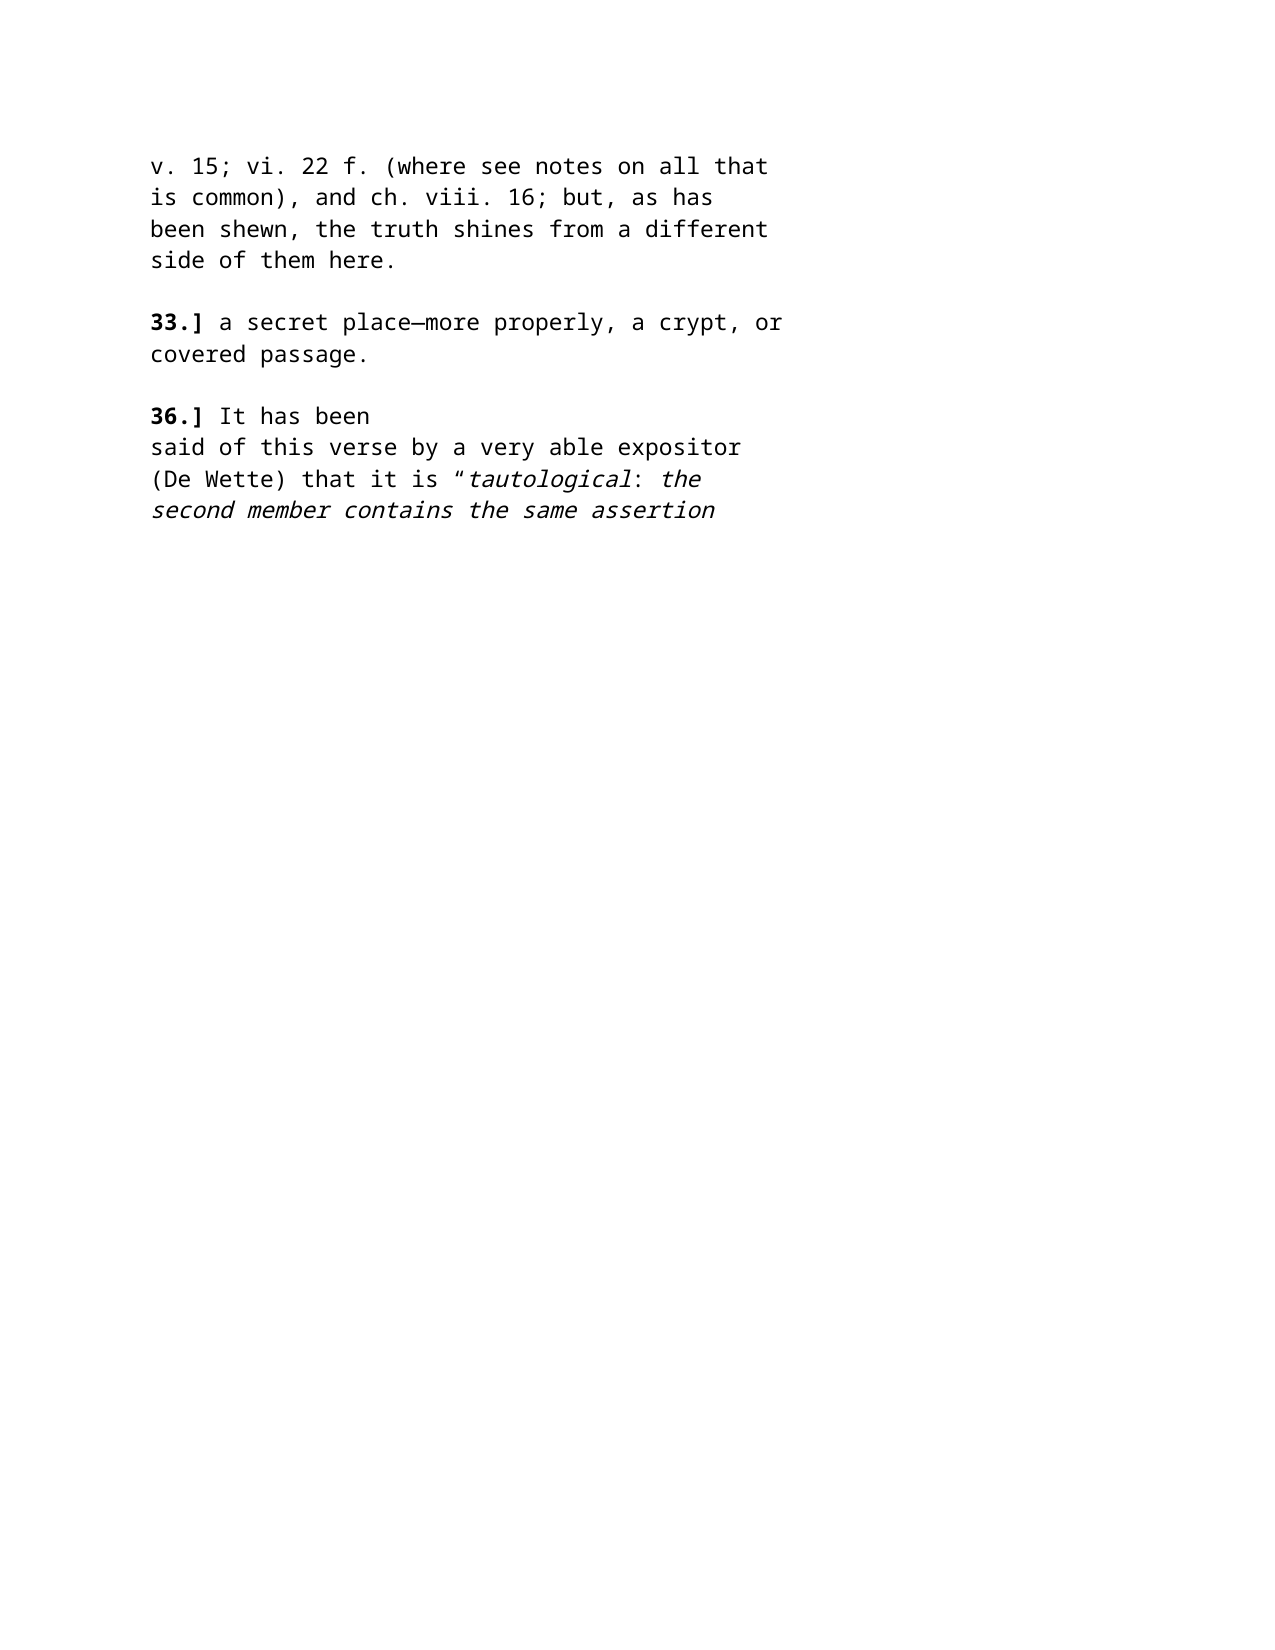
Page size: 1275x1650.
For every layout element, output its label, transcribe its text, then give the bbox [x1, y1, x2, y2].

text 33.] a secret place—more properly, a crypt, or covered passage. [150, 306, 1125, 369]
text v. 15; vi. 22 f. (where see notes on all that is common), and ch. viii. 16; but, as has been shewn, the truth shines from a different [150, 150, 1125, 244]
text 36.] It has been said of this verse by a very able expositor (De Wette) that it is “tautological: the second member contains the same assertion [150, 400, 1125, 525]
text side of them here. [150, 244, 1125, 275]
